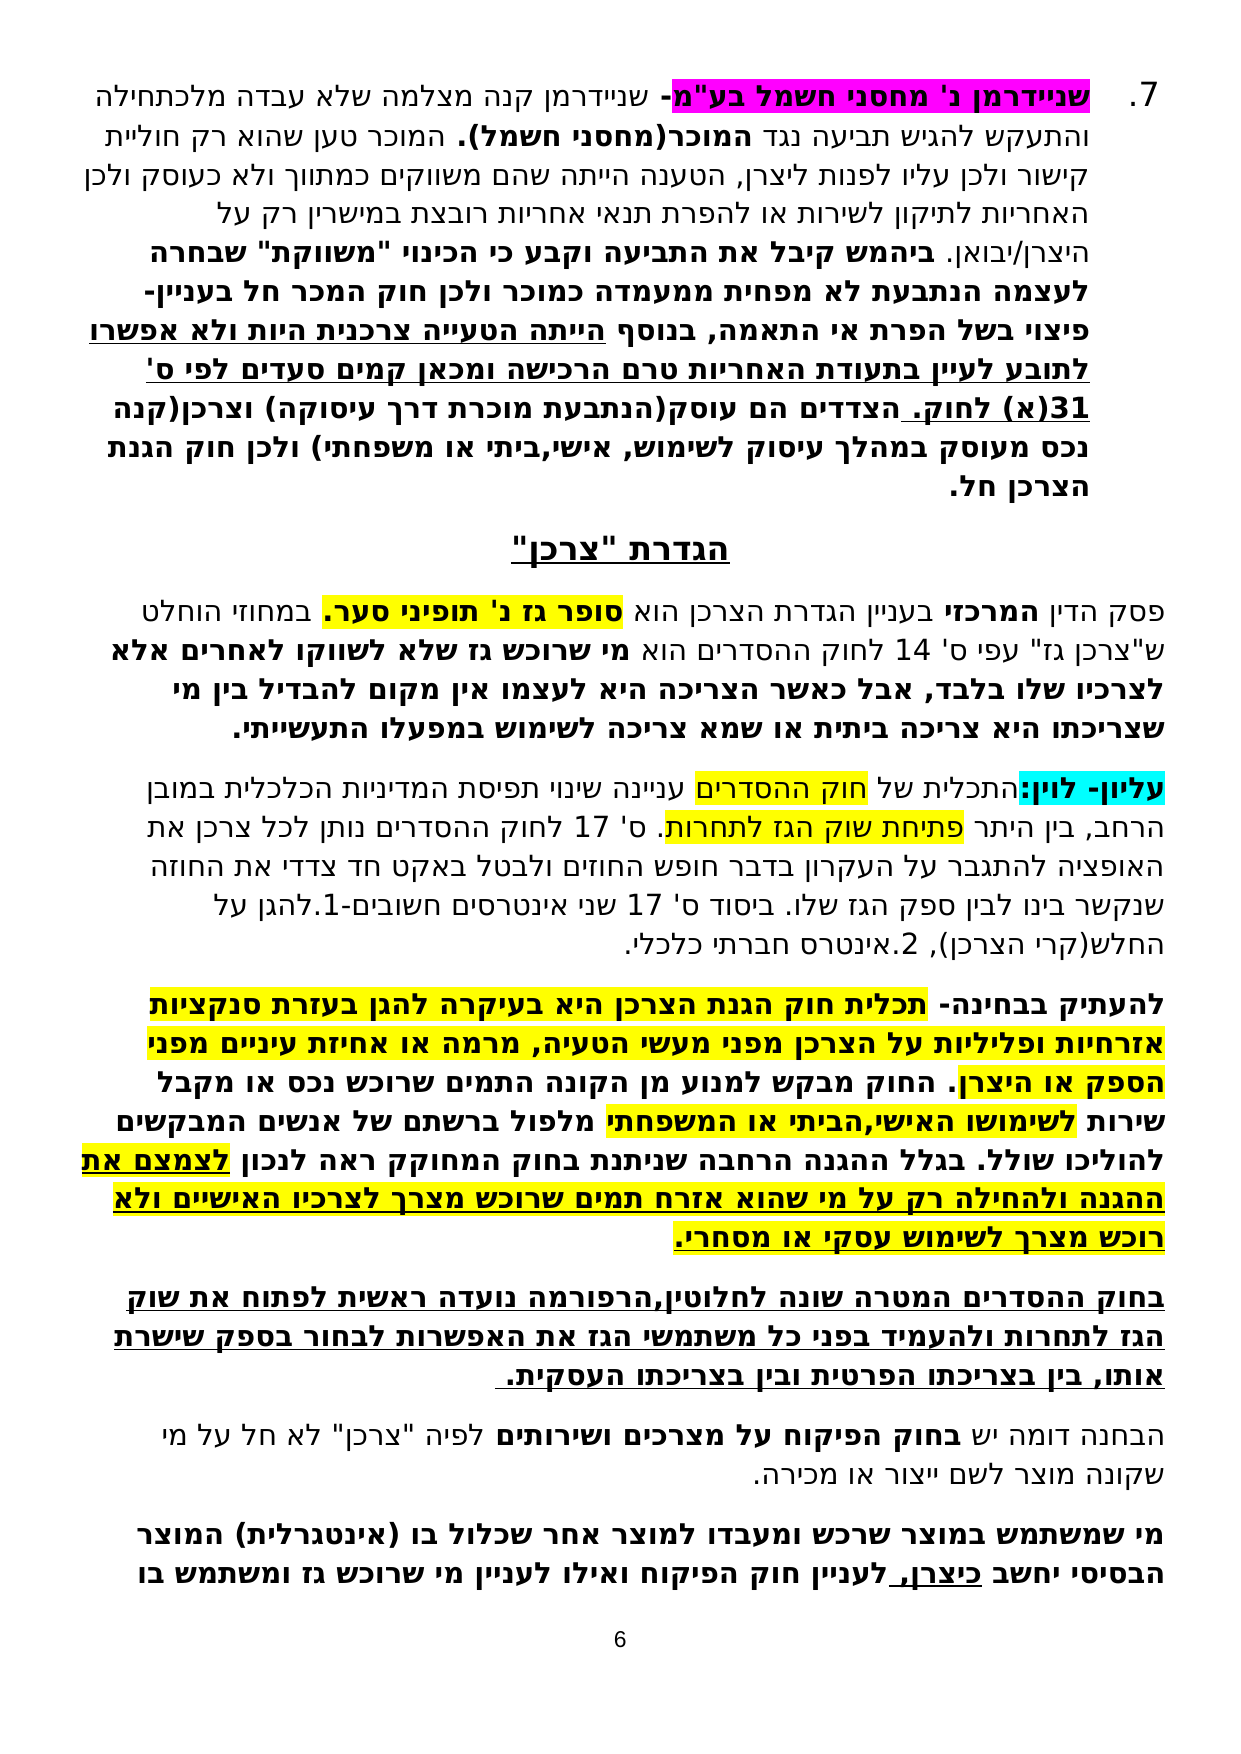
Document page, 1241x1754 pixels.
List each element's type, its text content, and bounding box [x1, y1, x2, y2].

text פסק הדין המרכזי בעניין הגדרת הצרכן הוא סופר גז נ' תופיני סער. במחוזי הוחלט ש"צרכן גז" עפי ס' 14 לחוק ההסדרים הוא מי שרוכש גז שלא לשווקו לאחרים אלא לצרכיו שלו בלבד, אבל כאשר הצריכה היא לעצמו אין מקום להבדיל בין מי שצריכתו היא צריכה ביתית או שמא צריכה לשימוש במפעלו התעשייתי. [75, 595, 1165, 746]
text בחוק ההסדרים המטרה שונה לחלוטין,הרפורמה נועדה ראשית לפתוח את שוק הגז לתחרות ולהעמיד בפני כל משתמשי הגז את האפשרות לבחור בספק שישרת אותו, בין בצריכתו הפרטית ובין בצריכתו העסקית. [75, 1281, 1165, 1392]
text להעתיק בבחינה- תכלית חוק הגנת הצרכן היא בעיקרה להגן בעזרת סנקציות אזרחיות ופליליות על הצרכן מפני מעשי הטעיה, מרמה או אחיזת עיניים מפני הספק או היצרן. החוק מבקש למנוע מן הקונה התמים שרוכש נכס או מקבל שירות לשימושו האישי,הביתי או המשפחתי מלפול ברשתם של אנשים המבקשים להוליכו שולל. בגלל ההגנה הרחבה שניתנת בחוק המחוקק ראה לנכון לצמצם את ההגנה ולהחילה רק על מי שהוא אזרח תמים שרוכש מצרך לצרכיו האישיים ולא רוכש מצרך לשימוש עסקי או מסחרי. [75, 987, 1165, 1255]
text הגדרת "צרכן" [75, 529, 1165, 568]
text עליון- לוין:התכלית של חוק ההסדרים עניינה שינוי תפיסת המדיניות הכלכלית במובן הרחב, בין היתר פתיחת שוק הגז לתחרות. ס' 17 לחוק ההסדרים נותן לכל צרכן את האופציה להתגבר על העקרון בדבר חופש החוזים ולבטל באקט חד צדדי את החוזה שנקשר בינו לבין ספק הגז שלו. ביסוד ס' 17 שני אינטרסים חשובים-1.להגן על החלש(קרי הצרכן), 2.אינטרס חברתי כלכלי. [75, 771, 1165, 961]
list שניידרמן נ' מחסני חשמל בע"מ- שניידרמן קנה מצלמה שלא עבדה מלכתחילה והתעקש להגיש תביעה נגד המוכר(מחסני חשמל). המוכר טען שהוא רק חוליית קישור ולכן עליו לפנות ליצרן, הטענה הייתה שהם משווקים כמתווך ולא כעוסק ולכן האחריות לתיקון לשירות או להפרת תנאי אחריות רובצת במישרין רק על היצרן/יבואן. ביהמש קיבל את התביעה וקבע כי הכינוי "משווקת" שבחרה לעצמה הנתבעת לא מפחית ממעמדה כמוכר ולכן חוק המכר חל בעניין- פיצוי בשל הפרת אי התאמה, בנוסף הייתה הטעייה צרכנית היות ולא אפשרו לתובע לעיין בתעודת האחריות טרם הרכישה ומכאן קמים סעדים לפי ס' 31(א) לחוק. הצדדים הם עוסק(הנתבעת מוכרת דרך עיסוקה) וצרכן(קנה נכס מעוסק במהלך עיסוק לשימוש, אישי,ביתי או משפחתי) ולכן חוק הגנת הצרכן חל. [75, 75, 1128, 503]
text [75, 1517, 1165, 1590]
text הבחנה דומה יש בחוק הפיקוח על מצרכים ושירותים לפיה "צרכן" לא חל על מי שקונה מוצר לשם ייצור או מכירה. [75, 1418, 1165, 1491]
